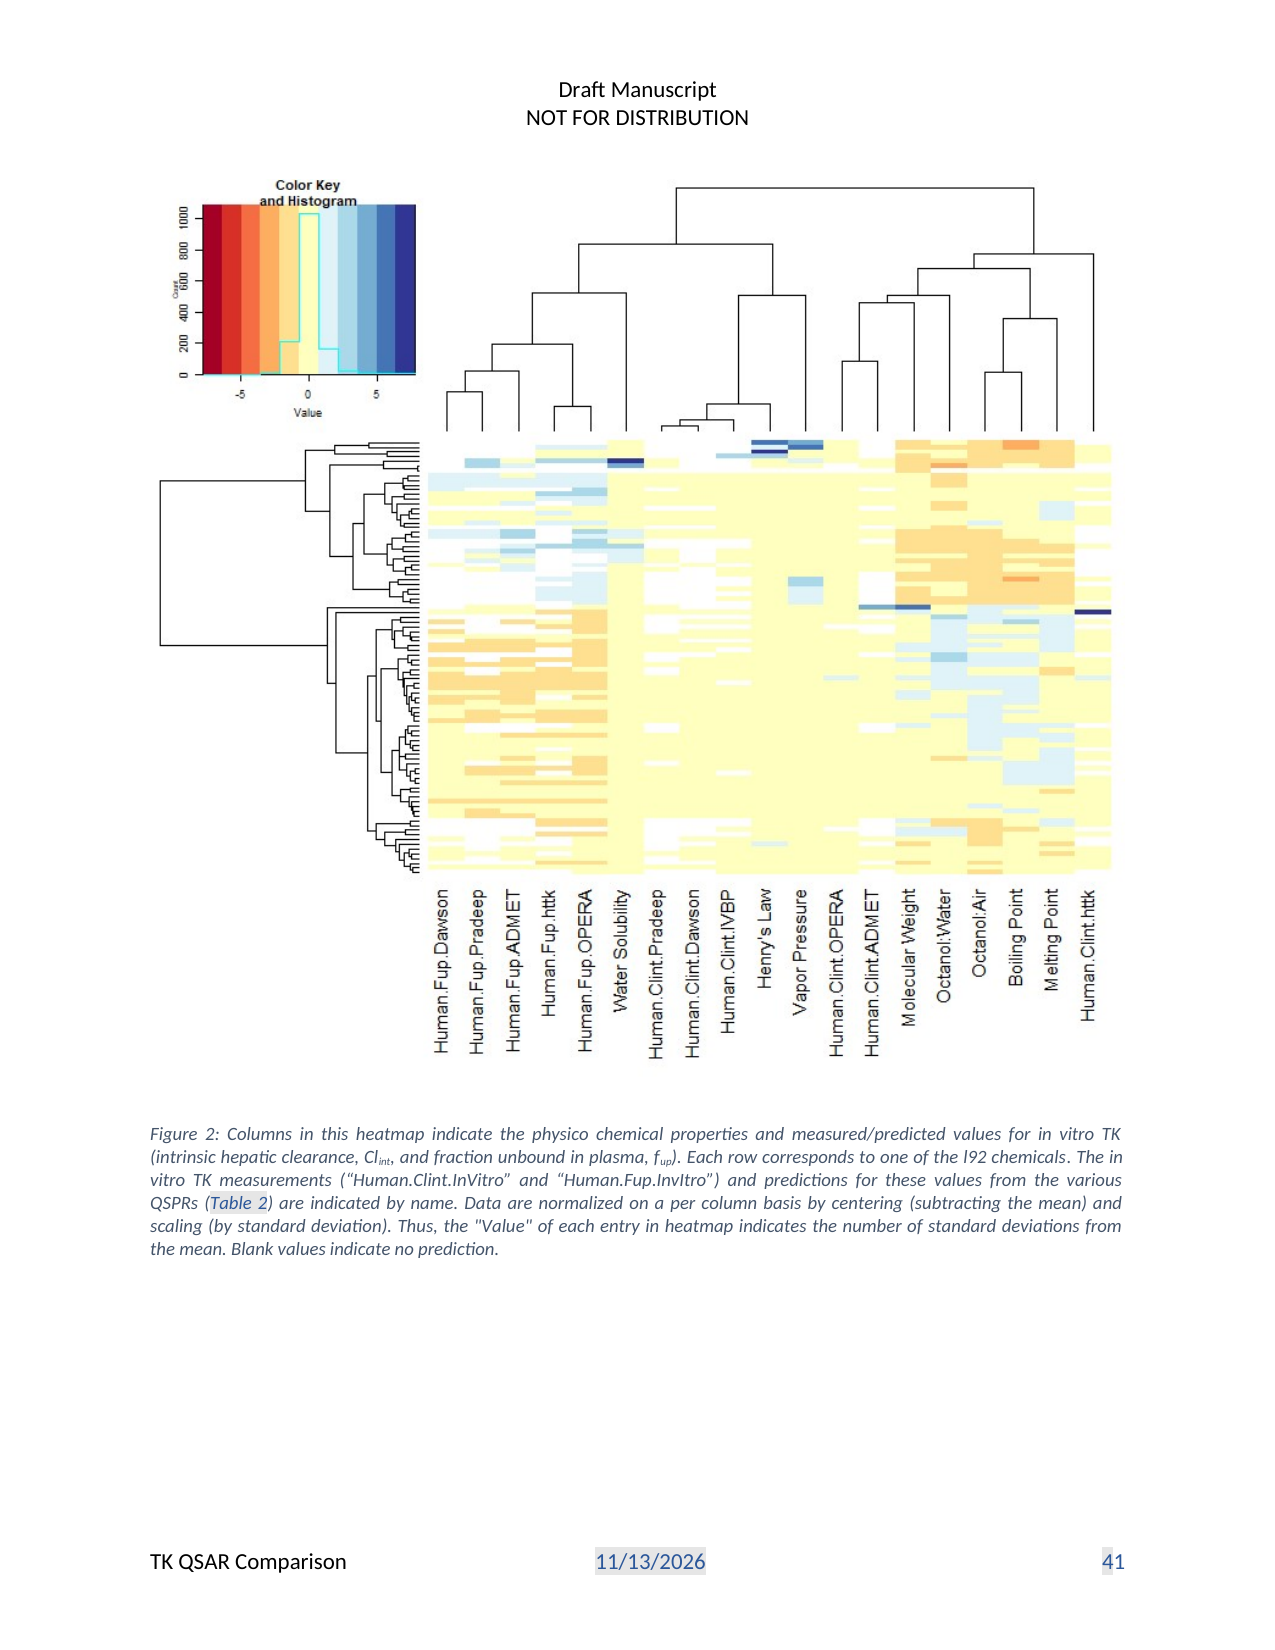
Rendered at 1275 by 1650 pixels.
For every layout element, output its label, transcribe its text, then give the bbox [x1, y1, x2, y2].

picture [150, 179, 1125, 1094]
text Figure 2: Columns in this heatmap indicate the physico chemical properties and measured/predicted values for in vitro TK (intrinsic hepatic clearance, Clint, and fraction unbound in plasma, fup). Each row corresponds to one of the l92 chemicals. The in vitro TK measurements (“Human.Clint.InVitro” and “Human.Fup.InvItro”) and predictions for these values from the various QSPRs (Table 2) are indicated by name. Data are normalized on a per column basis by centering (subtracting the mean) and scaling (by standard deviation). Thus, the "Value" of each entry in heatmap indicates the number of standard deviations from the mean. Blank values indicate no prediction. [150, 1122, 1125, 1260]
